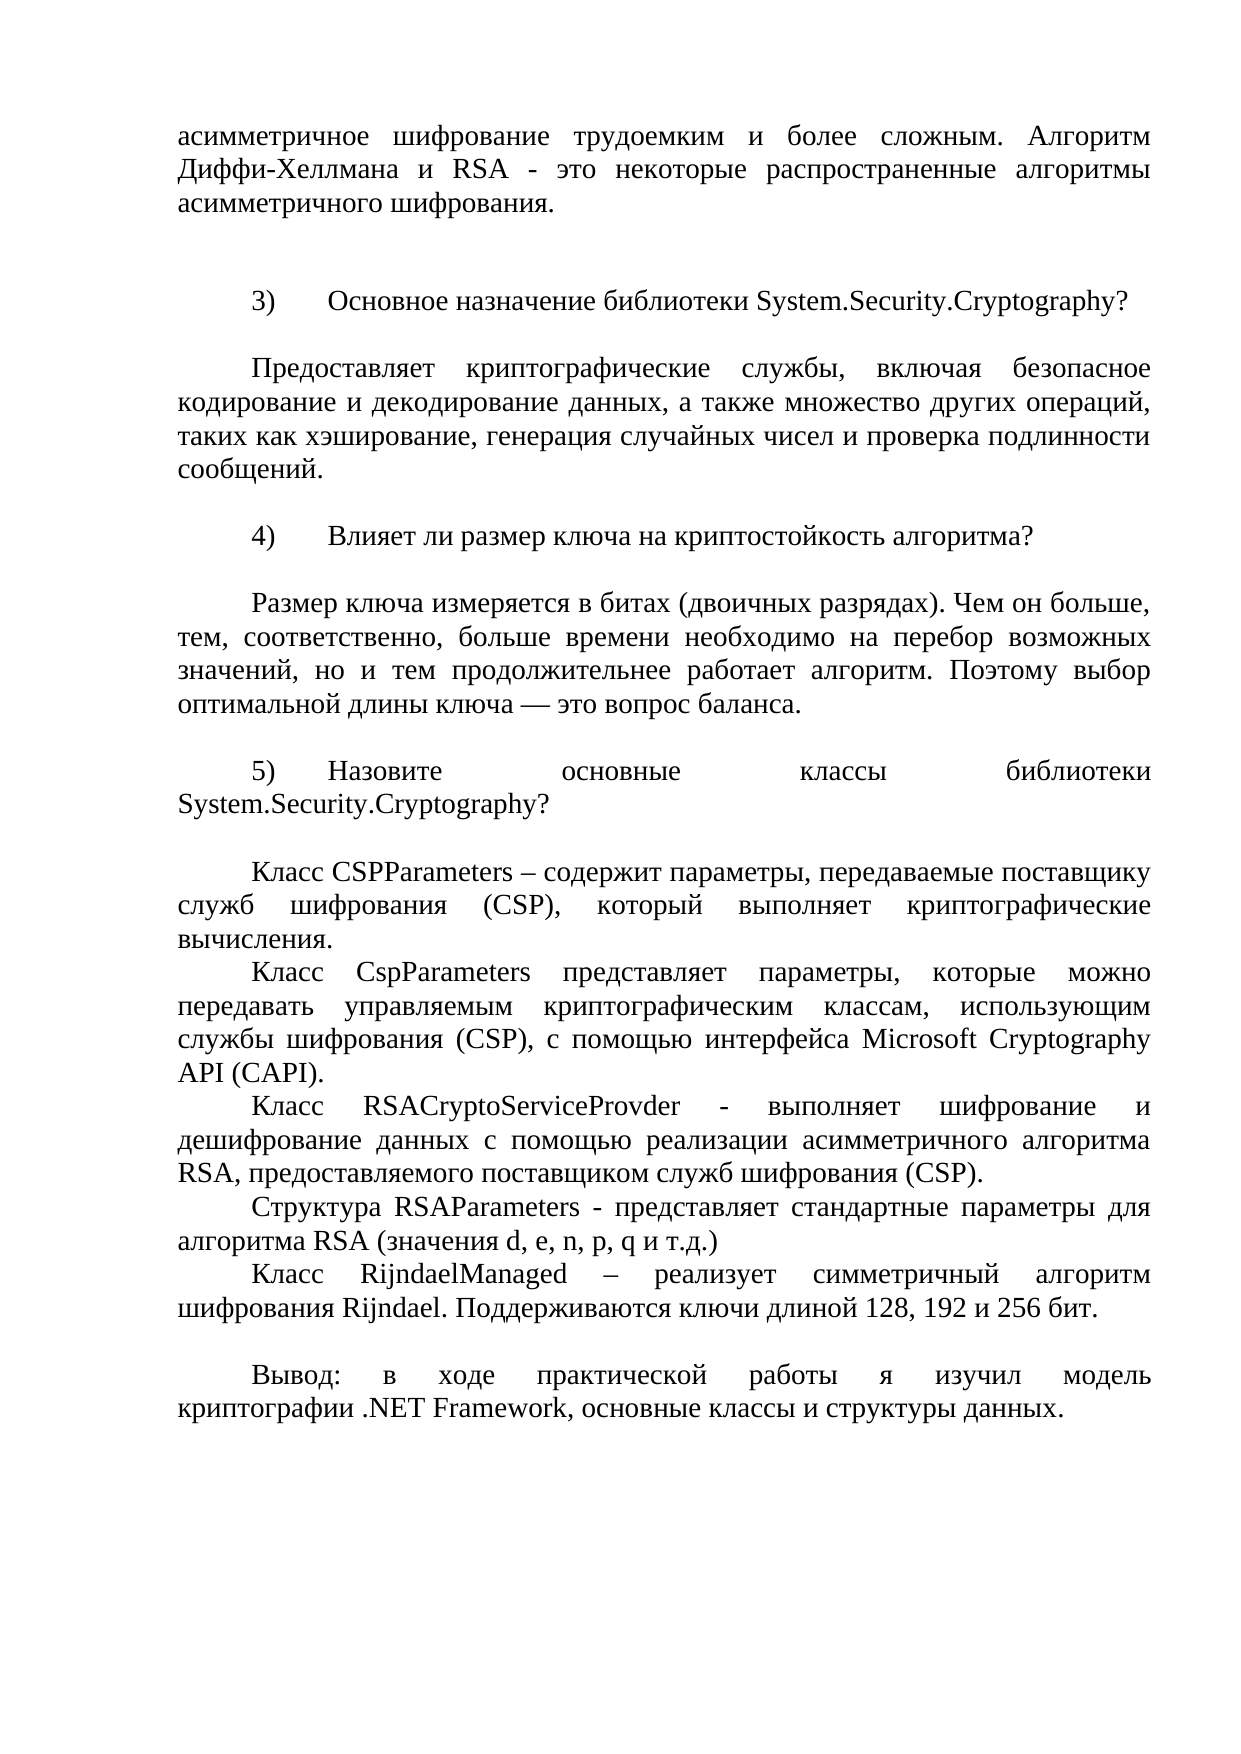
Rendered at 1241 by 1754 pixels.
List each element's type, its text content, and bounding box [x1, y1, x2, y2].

list Назовите основные классы библиотеки System.Security.Cryptography? [177, 753, 1152, 820]
list Класс RSACryptoServiceProvder - выполняет шифрование и дешифрование данных с помощью реализации асимметричного алгоритма RSA, предоставляемого поставщиком служб шифрования (CSP). [177, 1088, 1152, 1189]
list Структура RSAParameters - представляет стандартные параметры для алгоритма RSA (значения d, e, n, p, q и т.д.) [177, 1189, 1152, 1256]
list Класс RijndaelManaged – реализует симметричный алгоритм шифрования Rijndael. Поддерживаются ключи длиной 128, 192 и 256 бит. [177, 1256, 1152, 1323]
list Основное назначение библиотеки System.Security.Cryptography? [177, 283, 1152, 317]
list Предоставляет криптографические службы, включая безопасное кодирование и декодирование данных, а также множество других операций, таких как хэширование, генерация случайных чисел и проверка подлинности сообщений. [177, 351, 1152, 485]
list Класс CspParameters представляет параметры, которые можно передавать управляемым криптографическим классам, использующим службы шифрования (CSP), с помощью интерфейса Microsoft Cryptography API (CAPI). [177, 954, 1152, 1088]
list Размер ключа измеряется в битах (двоичных разрядах). Чем он больше, тем, соответственно, больше времени необходимо на перебор возможных значений, но и тем продолжительнее работает алгоритм. Поэтому выбор оптимальной длины ключа — это вопрос баланса. [177, 585, 1152, 719]
list Вывод: в ходе практической работы я изучил модель криптографии .NET Framework, основные классы и структуры данных. [177, 1357, 1152, 1424]
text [177, 118, 1152, 219]
text Класс CSPParameters – содержит параметры, передаваемые поставщику служб шифрования (CSP), который выполняет криптографические вычисления. [177, 854, 1152, 954]
list Влияет ли размер ключа на криптостойкость алгоритма? [177, 518, 1152, 552]
